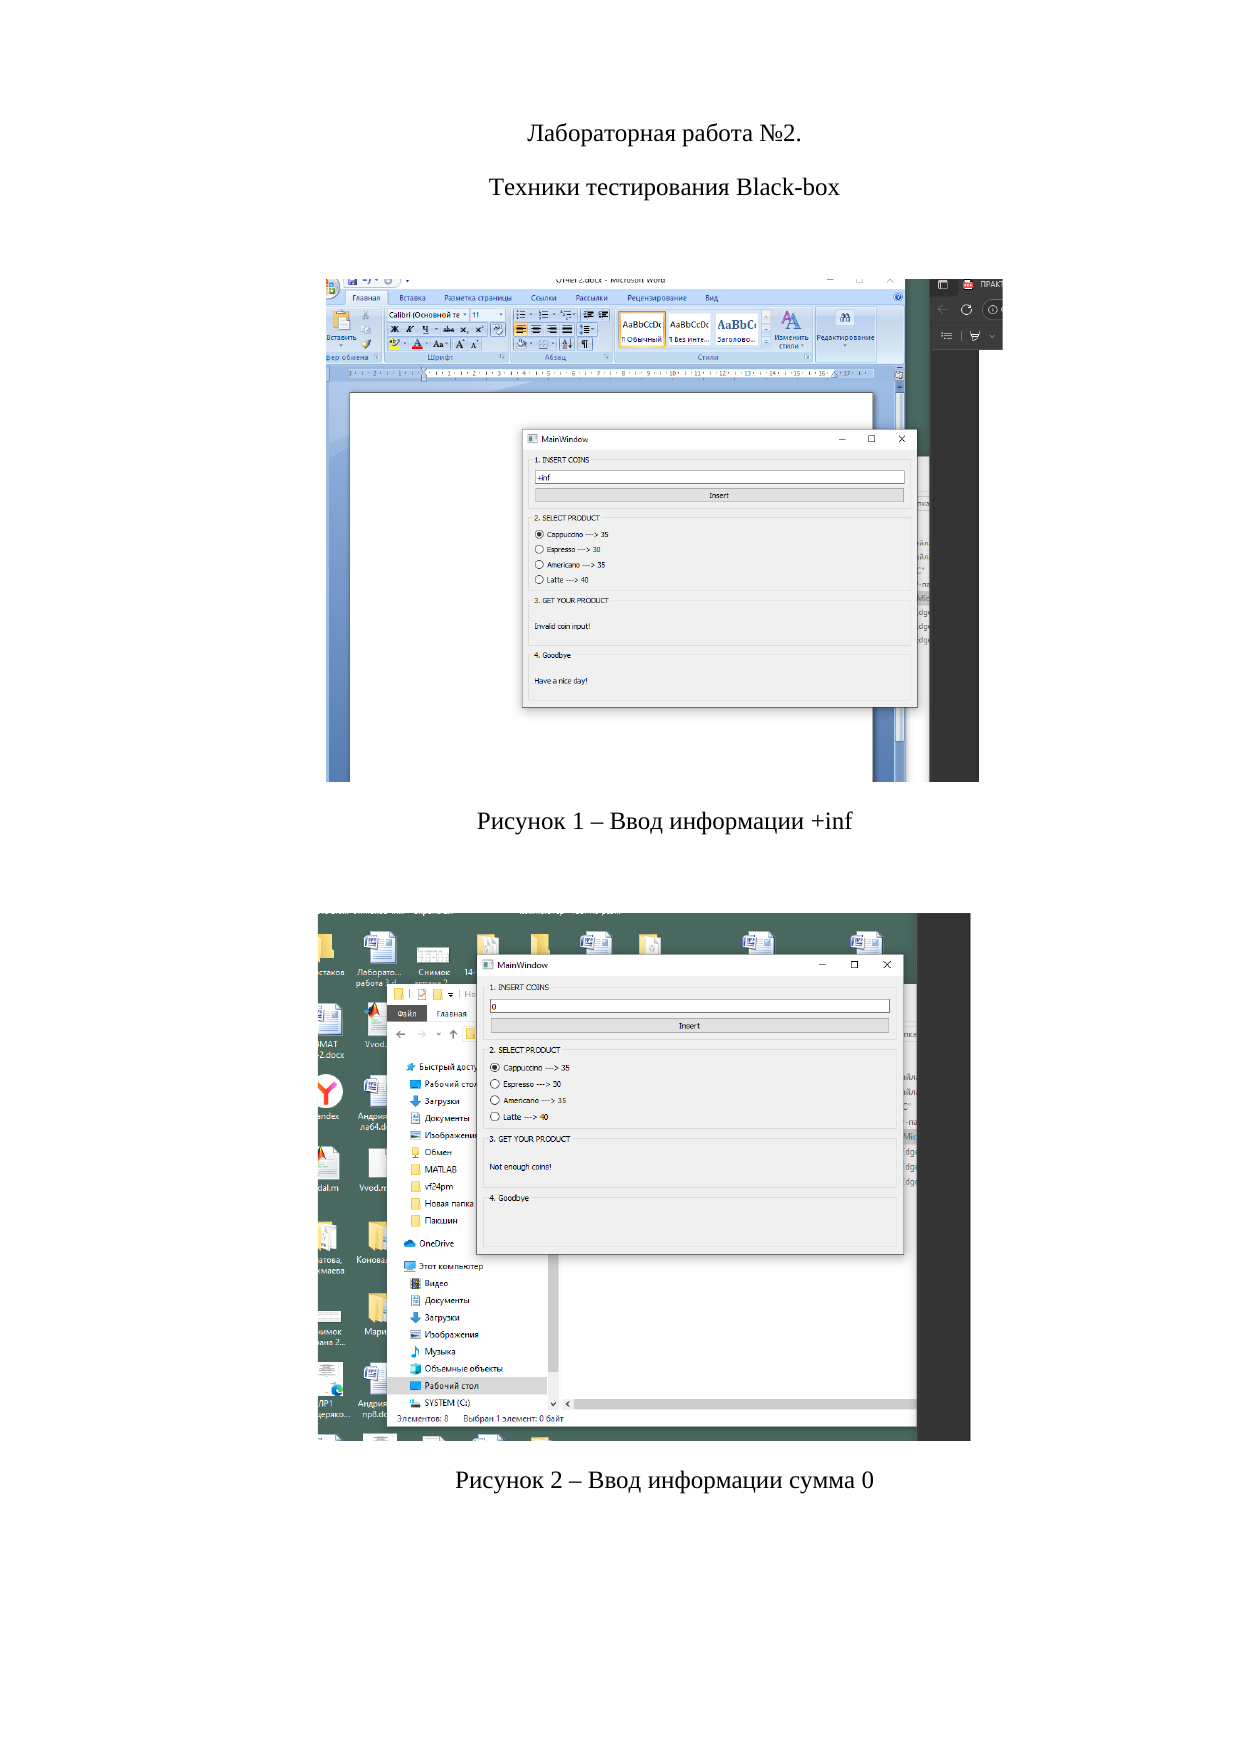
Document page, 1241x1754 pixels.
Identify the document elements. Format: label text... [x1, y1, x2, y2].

picture [317, 913, 1012, 1441]
text Лабораторная работа №2. [177, 118, 1152, 147]
text Рисунок 1 – Ввод информации +inf [177, 806, 1152, 835]
text Техники тестирования Black-box [177, 172, 1152, 201]
text Рисунок 2 – Ввод информации сумма 0 [177, 1465, 1152, 1494]
picture [326, 279, 1003, 782]
